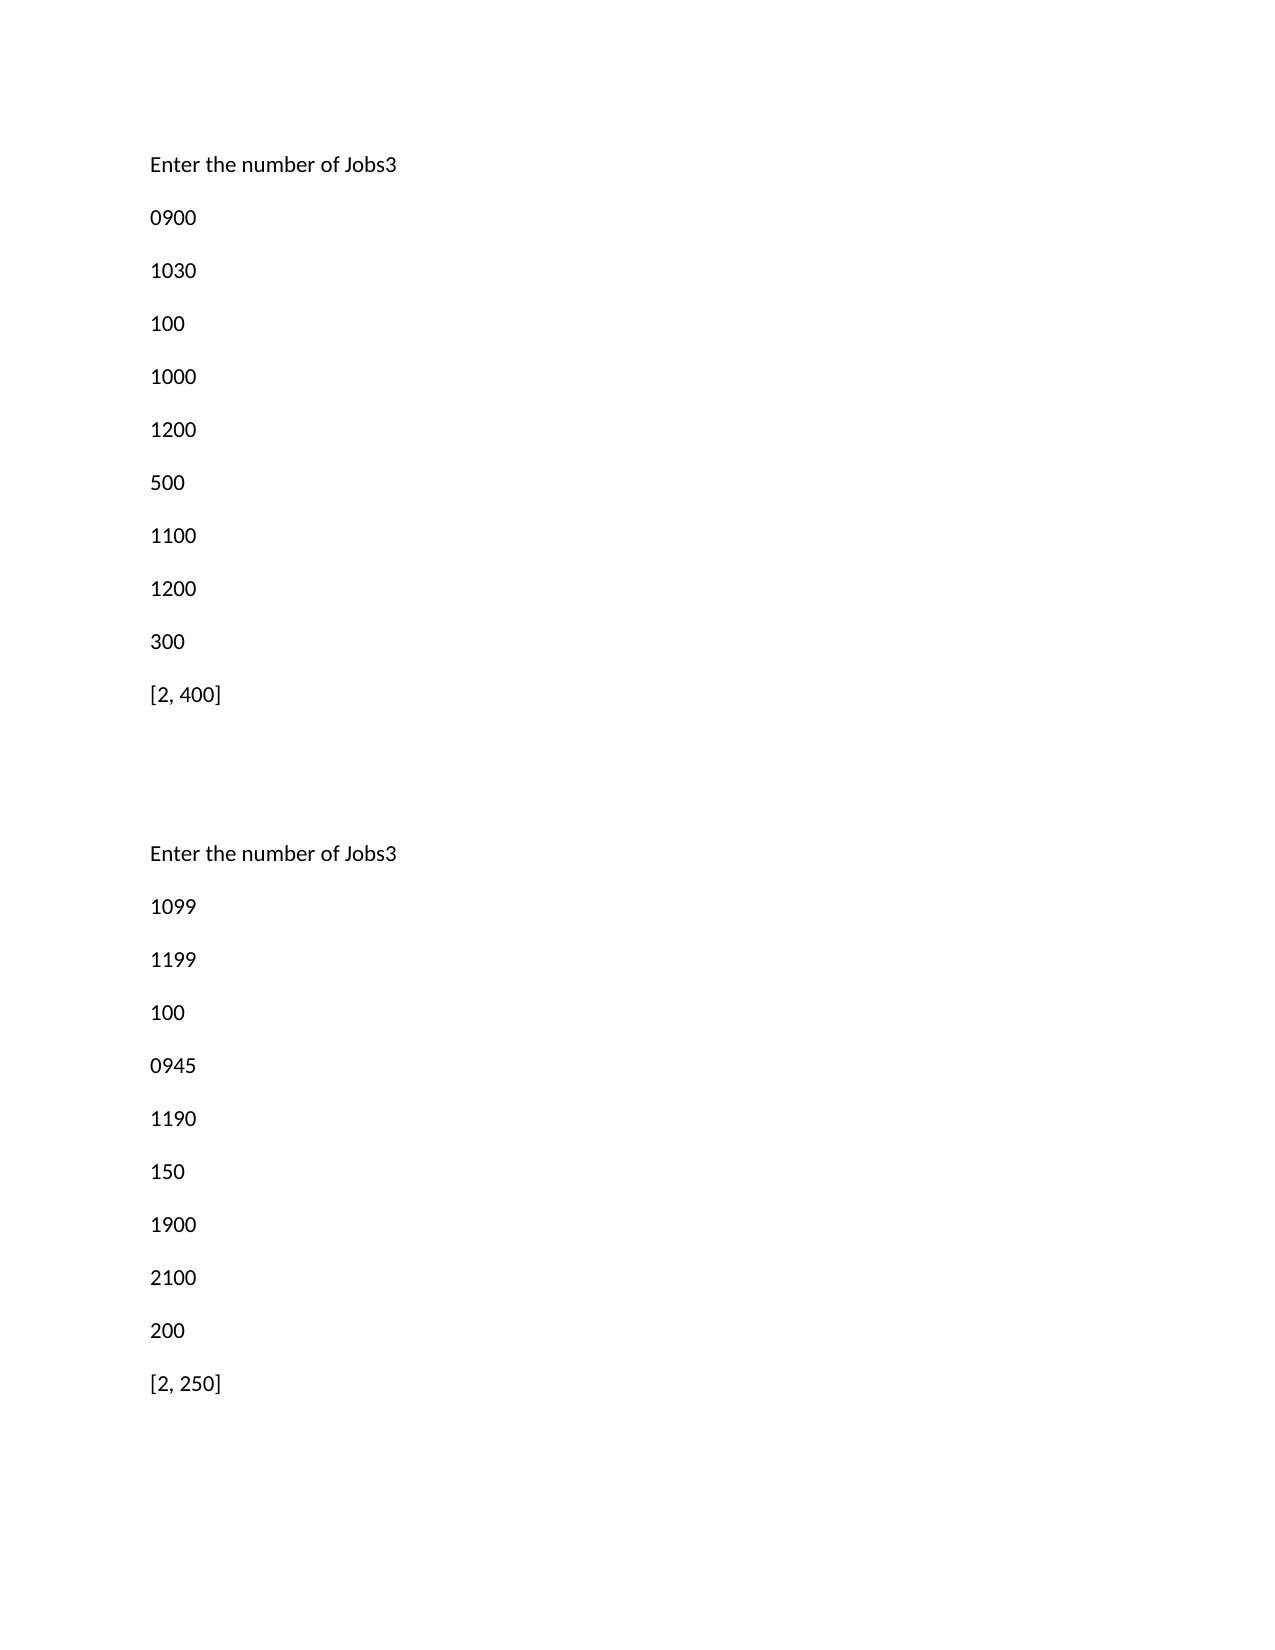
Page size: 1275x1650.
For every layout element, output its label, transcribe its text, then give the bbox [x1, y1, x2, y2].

text [2, 400] [150, 680, 1125, 708]
text 1190 [150, 1104, 1125, 1132]
text 200 [150, 1316, 1125, 1344]
text 1000 [150, 362, 1125, 390]
text 1199 [150, 945, 1125, 973]
text 300 [150, 627, 1125, 655]
text 1200 [150, 574, 1125, 602]
text 2100 [150, 1263, 1125, 1291]
text 0900 [150, 203, 1125, 231]
text 1099 [150, 892, 1125, 920]
text 1900 [150, 1210, 1125, 1238]
text Enter the number of Jobs3 [150, 839, 1125, 867]
text 0945 [150, 1051, 1125, 1079]
text 500 [150, 468, 1125, 496]
text 150 [150, 1157, 1125, 1185]
text 1100 [150, 521, 1125, 549]
text Enter the number of Jobs3 [150, 150, 1125, 178]
text 100 [150, 998, 1125, 1026]
text [2, 250] [150, 1369, 1125, 1397]
text 100 [150, 309, 1125, 337]
text 1030 [150, 256, 1125, 284]
text 1200 [150, 415, 1125, 443]
